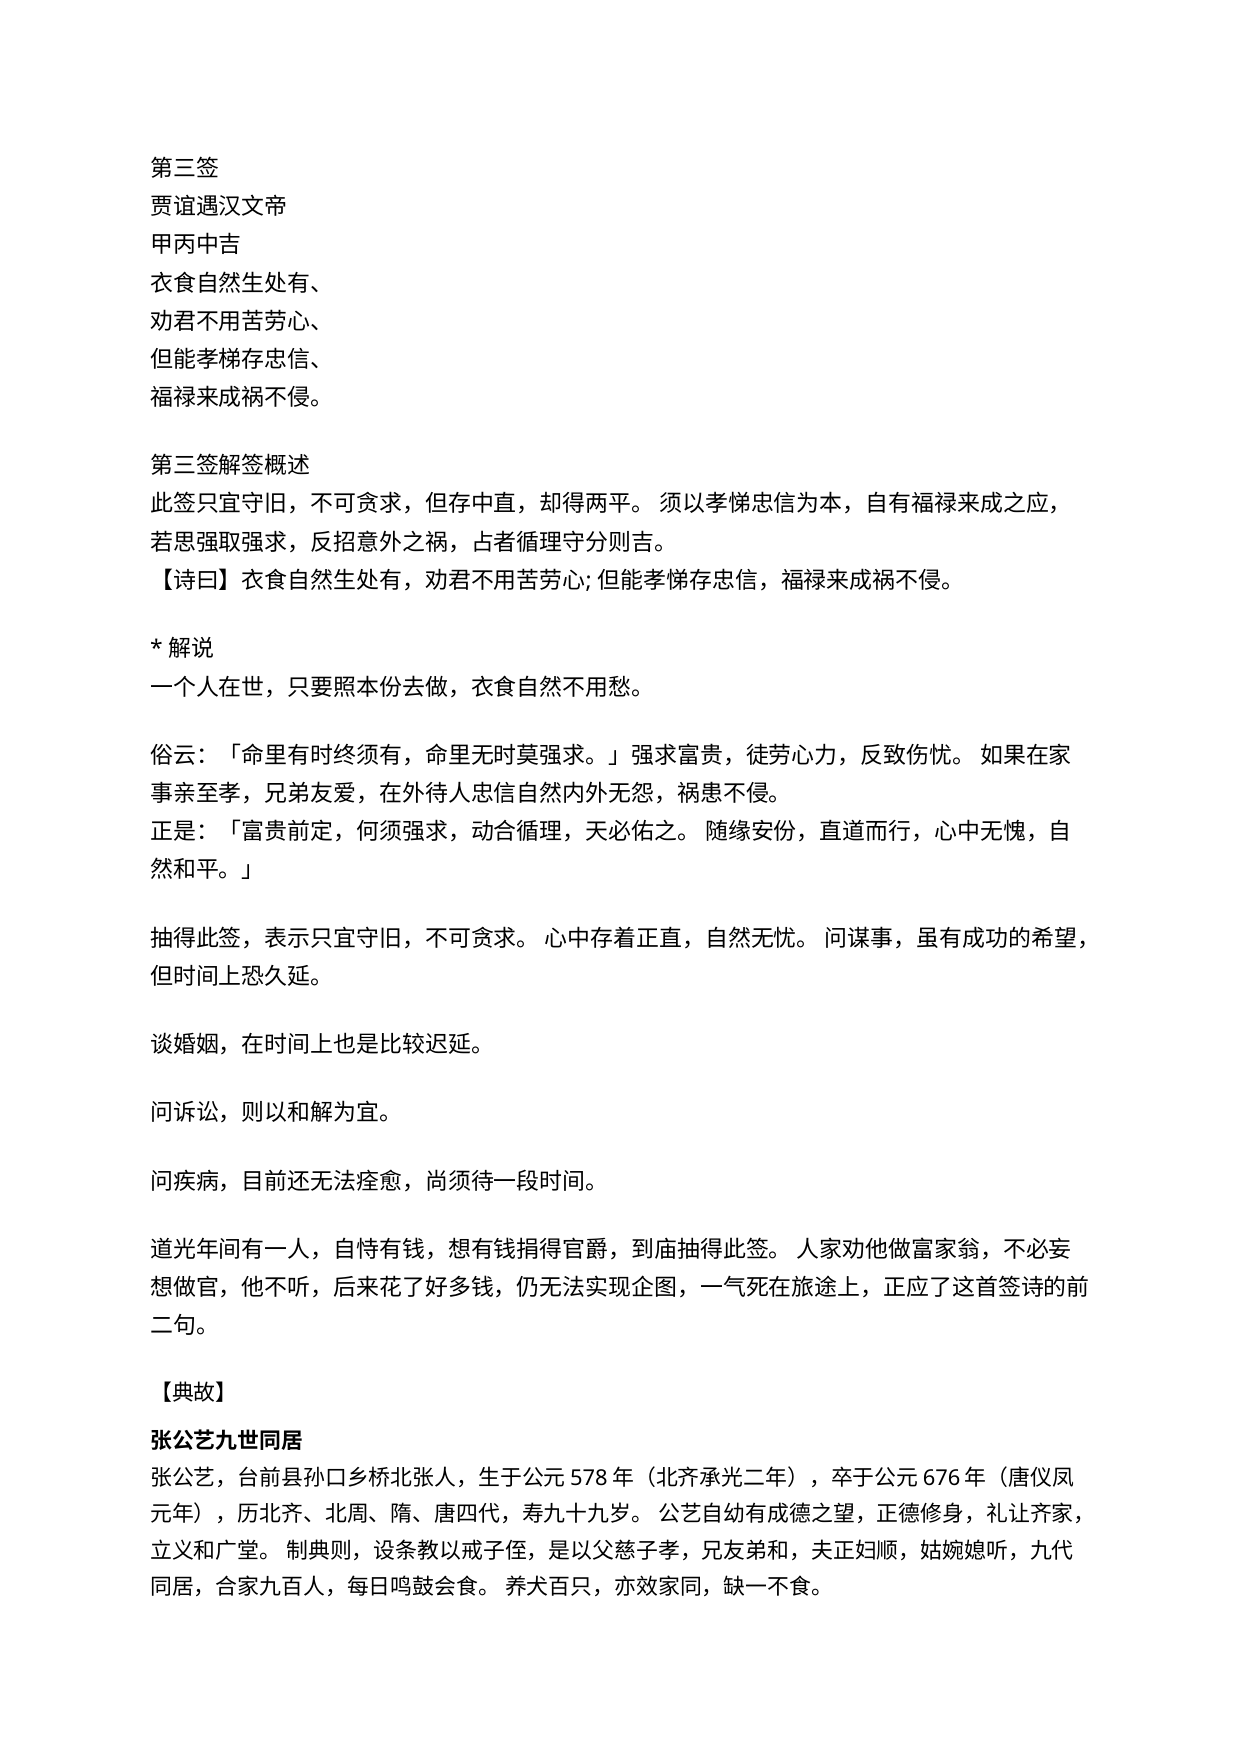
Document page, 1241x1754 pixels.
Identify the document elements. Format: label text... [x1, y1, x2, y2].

text 问疾病，目前还无法痊愈，尚须待一段时间。 [150, 1162, 1090, 1196]
text 福禄来成祸不侵。 [150, 379, 1090, 412]
text 第三签 [150, 150, 1090, 183]
text 张公艺，台前县孙口乡桥北张人，生于公元578年（北齐承光二年），卒于公元676年（唐仪凤元年），历北齐、北周、隋、唐四代，寿九十九岁。 公艺自幼有成德之望，正德修身，礼让齐家，立义和广堂。 制典则，设条教以戒子侄，是以父慈子孝，兄友弟和，夫正妇顺，姑婉媳听，九代同居，合家九百人，每日鸣鼓会食。 养犬百只，亦效家同，缺一不食。 [150, 1460, 1090, 1496]
text 俗云：「命里有时终须有，命里无时莫强求。」强求富贵，徒劳心力，反致伤忧。 如果在家事亲至孝，兄弟友爱，在外待人忠信自然内外无怨，祸患不侵。 [150, 737, 1090, 808]
text 张公艺，台前县孙口乡桥北张人，生于公元578年（北齐承光二年），卒于公元676年（唐仪凤元年），历北齐、北周、隋、唐四代，寿九十九岁。 公艺自幼有成德之望，正德修身，礼让齐家，立义和广堂。 制典则，设条教以戒子侄，是以父慈子孝，兄友弟和，夫正妇顺，姑婉媳听，九代同居，合家九百人，每日鸣鼓会食。 养犬百只，亦效家同，缺一不食。 [150, 1528, 1090, 1601]
text 此签只宜守旧，不可贪求，但存中直，却得两平。 须以孝悌忠信为本，自有福禄来成之应，若思强取强求，反招意外之祸，占者循理守分则吉。 [150, 485, 1090, 557]
text 衣食自然生处有、 [150, 264, 1090, 298]
text 劝君不用苦劳心、 [150, 302, 1090, 336]
text 一个人在世，只要照本份去做，衣食自然不用愁。 [150, 668, 1090, 702]
text 抽得此签，表示只宜守旧，不可贪求。 心中存着正直，自然无忧。 问谋事，虽有成功的希望，但时间上恐久延。 [150, 919, 1090, 991]
text 【诗曰】衣食自然生处有，劝君不用苦劳心; 但能孝悌存忠信，福禄来成祸不侵。 [150, 561, 1090, 595]
text 甲丙中吉 [150, 226, 1090, 259]
text 【典故】 [150, 1375, 1090, 1407]
text 道光年间有一人，自恃有钱，想有钱捐得官爵，到庙抽得此签。 人家劝他做富家翁，不必妄想做官，他不听，后来花了好多钱，仍无法实现企图，一气死在旅途上，正应了这首签诗的前二句。 [150, 1231, 1090, 1340]
text 问诉讼，则以和解为宜。 [150, 1094, 1090, 1127]
text 谈婚姻，在时间上也是比较迟延。 [150, 1026, 1090, 1059]
text 第三签解签概述 [150, 447, 1090, 480]
text 正是：「富贵前定，何须强求，动合循理，天必佑之。 随缘安份，直道而行，心中无愧，自然和平。」 [150, 813, 1090, 884]
text 张公艺九世同居 [150, 1423, 1090, 1455]
text * 解说 [150, 630, 1090, 663]
text 但能孝梯存忠信、 [150, 341, 1090, 374]
text 贾谊遇汉文帝 [150, 188, 1090, 221]
